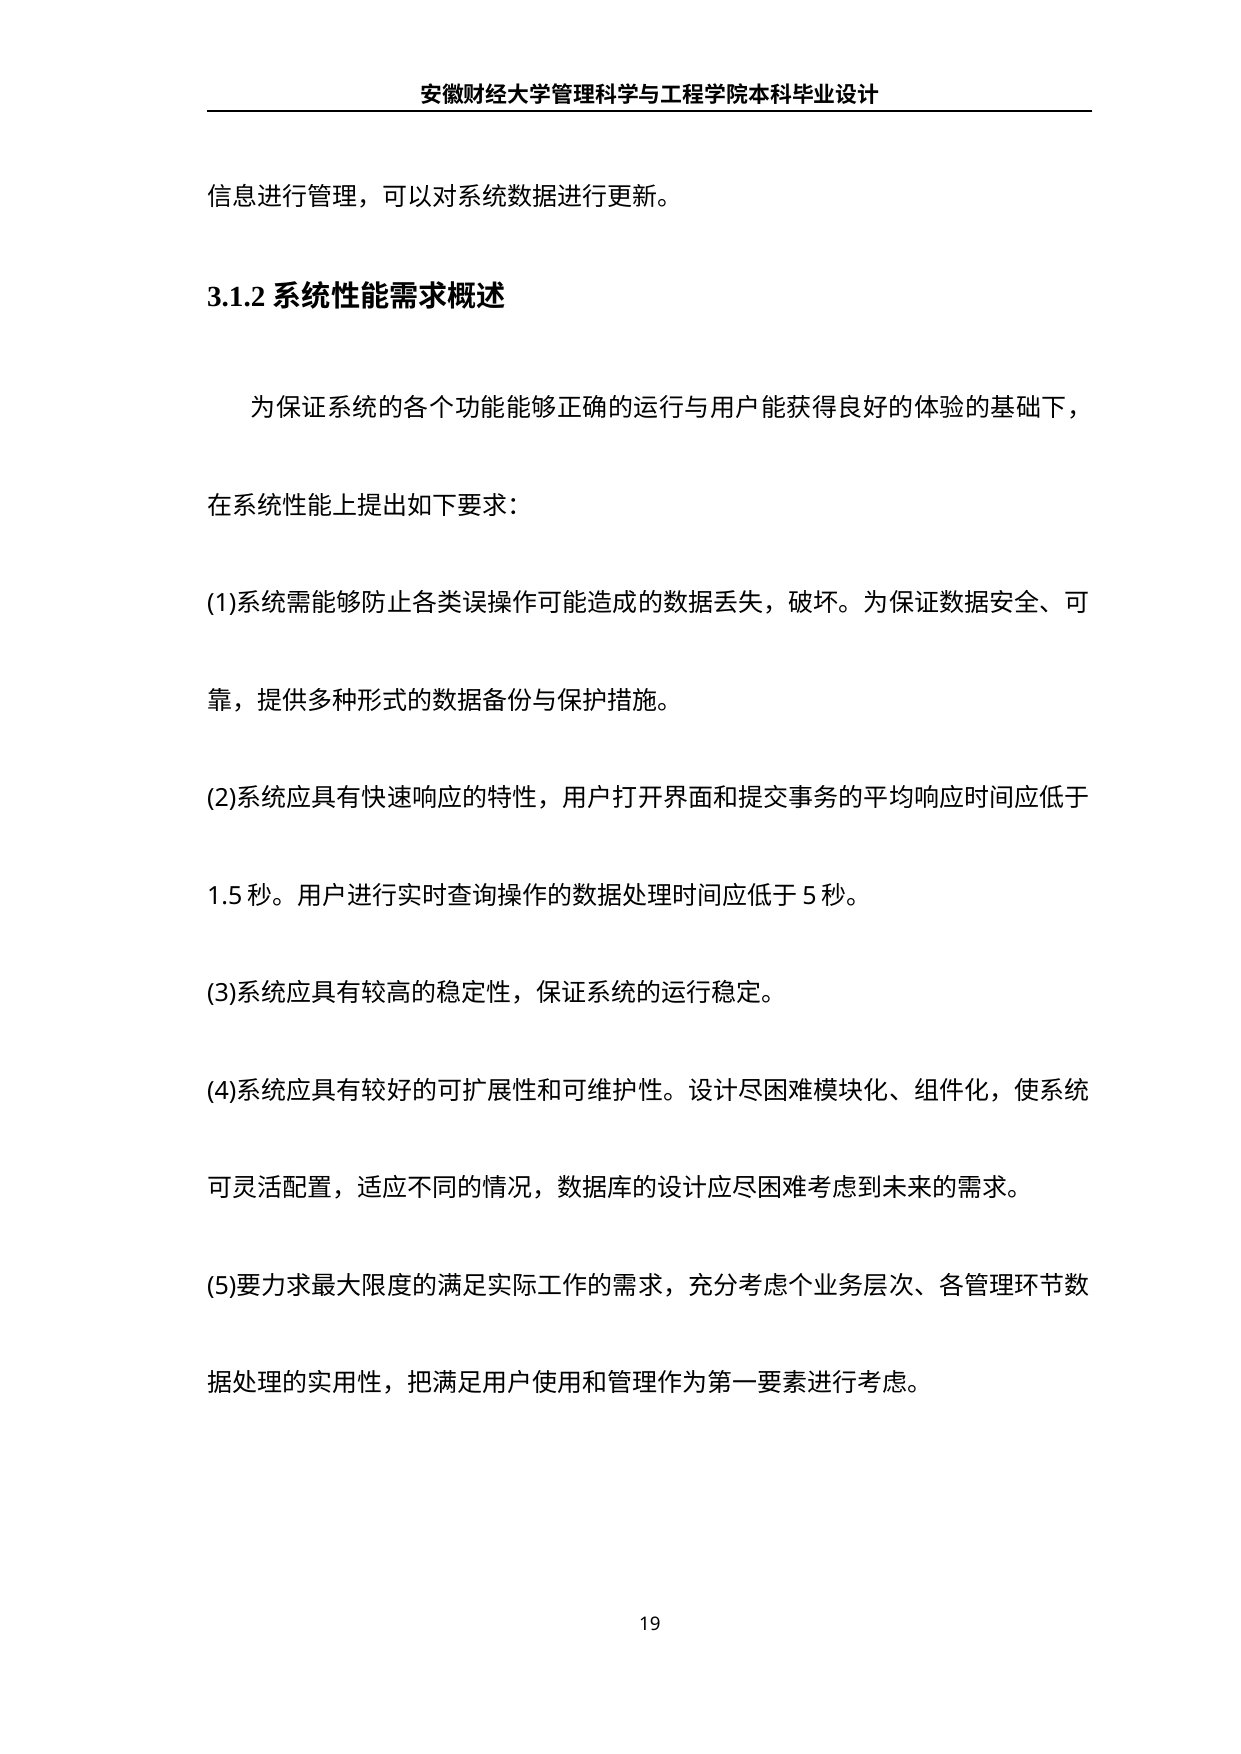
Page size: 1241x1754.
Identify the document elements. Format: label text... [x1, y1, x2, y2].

subtitle 3.1.2 系统性能需求概述 [207, 261, 1092, 326]
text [207, 162, 1092, 227]
